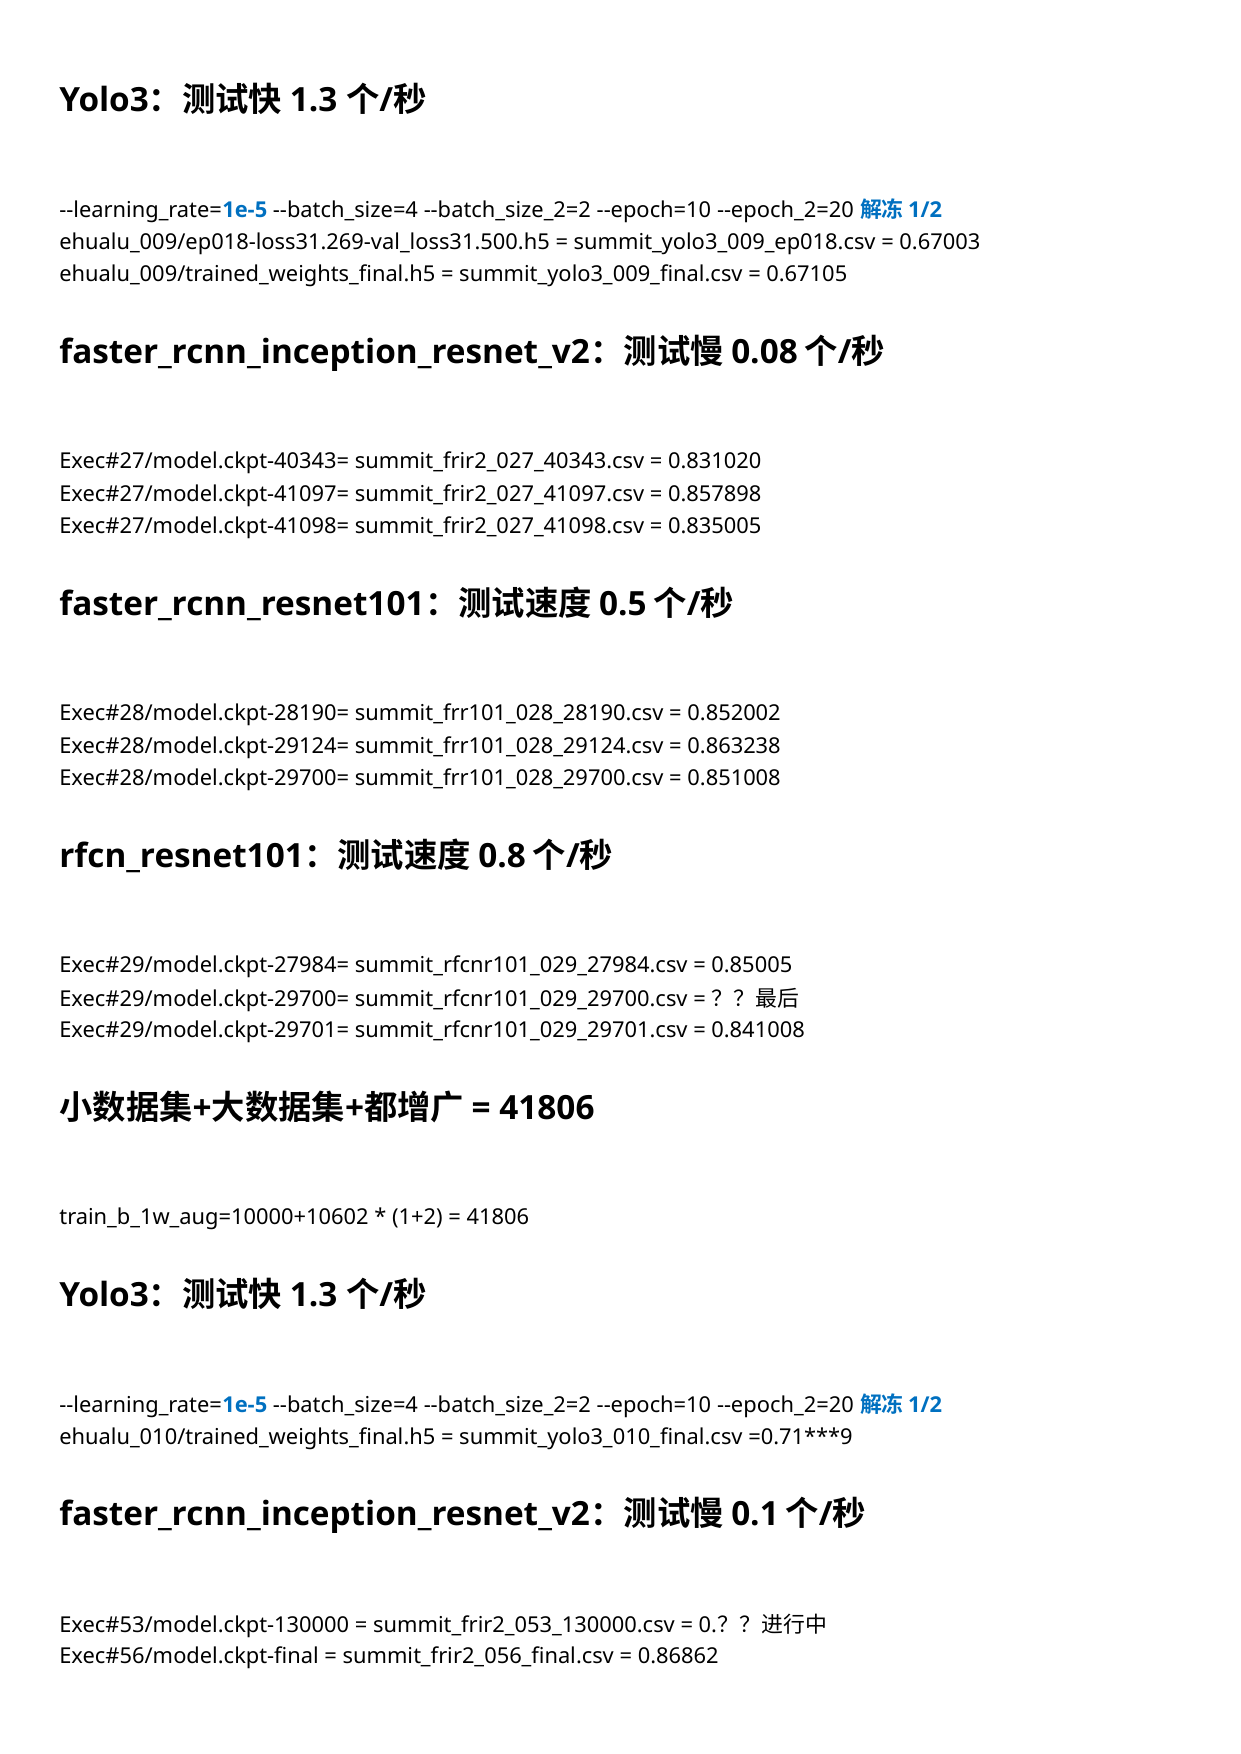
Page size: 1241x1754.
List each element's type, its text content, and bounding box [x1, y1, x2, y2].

text Exec#28/model.ckpt-29124= summit_frr101_028_29124.csv = 0.863238 [59, 728, 1181, 761]
text ehualu_009/ep018-loss31.269-val_loss31.500.h5 = summit_yolo3_009_ep018.csv = 0.67003 [59, 224, 1181, 257]
text Exec#29/model.ckpt-29700= summit_rfcnr101_029_29700.csv = ？？最后 [59, 980, 1181, 1013]
text Exec#27/model.ckpt-40343= summit_frir2_027_40343.csv = 0.831020 [59, 444, 1181, 476]
text Exec#27/model.ckpt-41097= summit_frir2_027_41097.csv = 0.857898 [59, 476, 1181, 509]
subtitle Yolo3：测试快 1.3 个/秒 [59, 1259, 1181, 1324]
subtitle faster_rcnn_inception_resnet_v2：测试慢 0.08个/秒 [59, 316, 1181, 381]
subtitle faster_rcnn_inception_resnet_v2：测试慢 0.1个/秒 [59, 1479, 1181, 1544]
subtitle faster_rcnn_resnet101：测试速度 0.5个/秒 [59, 568, 1181, 633]
text ehualu_010/trained_weights_final.h5 = summit_yolo3_010_final.csv =0.71***9 [59, 1419, 1181, 1452]
text Exec#27/model.ckpt-41098= summit_frir2_027_41098.csv = 0.835005 [59, 509, 1181, 541]
text Exec#53/model.ckpt-130000 = summit_frir2_053_130000.csv = 0.？？进行中 [59, 1606, 1181, 1639]
text ehualu_009/trained_weights_final.h5 = summit_yolo3_009_final.csv = 0.67105 [59, 257, 1181, 289]
subtitle Yolo3：测试快 1.3 个/秒 [59, 64, 1181, 129]
text Exec#56/model.ckpt-final = summit_frir2_056_final.csv = 0.86862 [59, 1639, 1181, 1671]
text --learning_rate=1e-5 --batch_size=4 --batch_size_2=2 --epoch=10 --epoch_2=20 解冻1/2 [59, 1387, 1181, 1419]
subtitle 小数据集+大数据集+都增广 = 41806 [59, 1072, 1181, 1137]
text train_b_1w_aug=10000+10602 * (1+2) = 41806 [59, 1200, 1181, 1232]
text Exec#29/model.ckpt-27984= summit_rfcnr101_029_27984.csv = 0.85005 [59, 948, 1181, 980]
text --learning_rate=1e-5 --batch_size=4 --batch_size_2=2 --epoch=10 --epoch_2=20 解冻1/2 [59, 192, 1181, 224]
text Exec#29/model.ckpt-29701= summit_rfcnr101_029_29701.csv = 0.841008 [59, 1013, 1181, 1045]
subtitle rfcn_resnet101：测试速度 0.8个/秒 [59, 820, 1181, 885]
text Exec#28/model.ckpt-28190= summit_frr101_028_28190.csv = 0.852002 [59, 696, 1181, 728]
text Exec#28/model.ckpt-29700= summit_frr101_028_29700.csv = 0.851008 [59, 761, 1181, 793]
